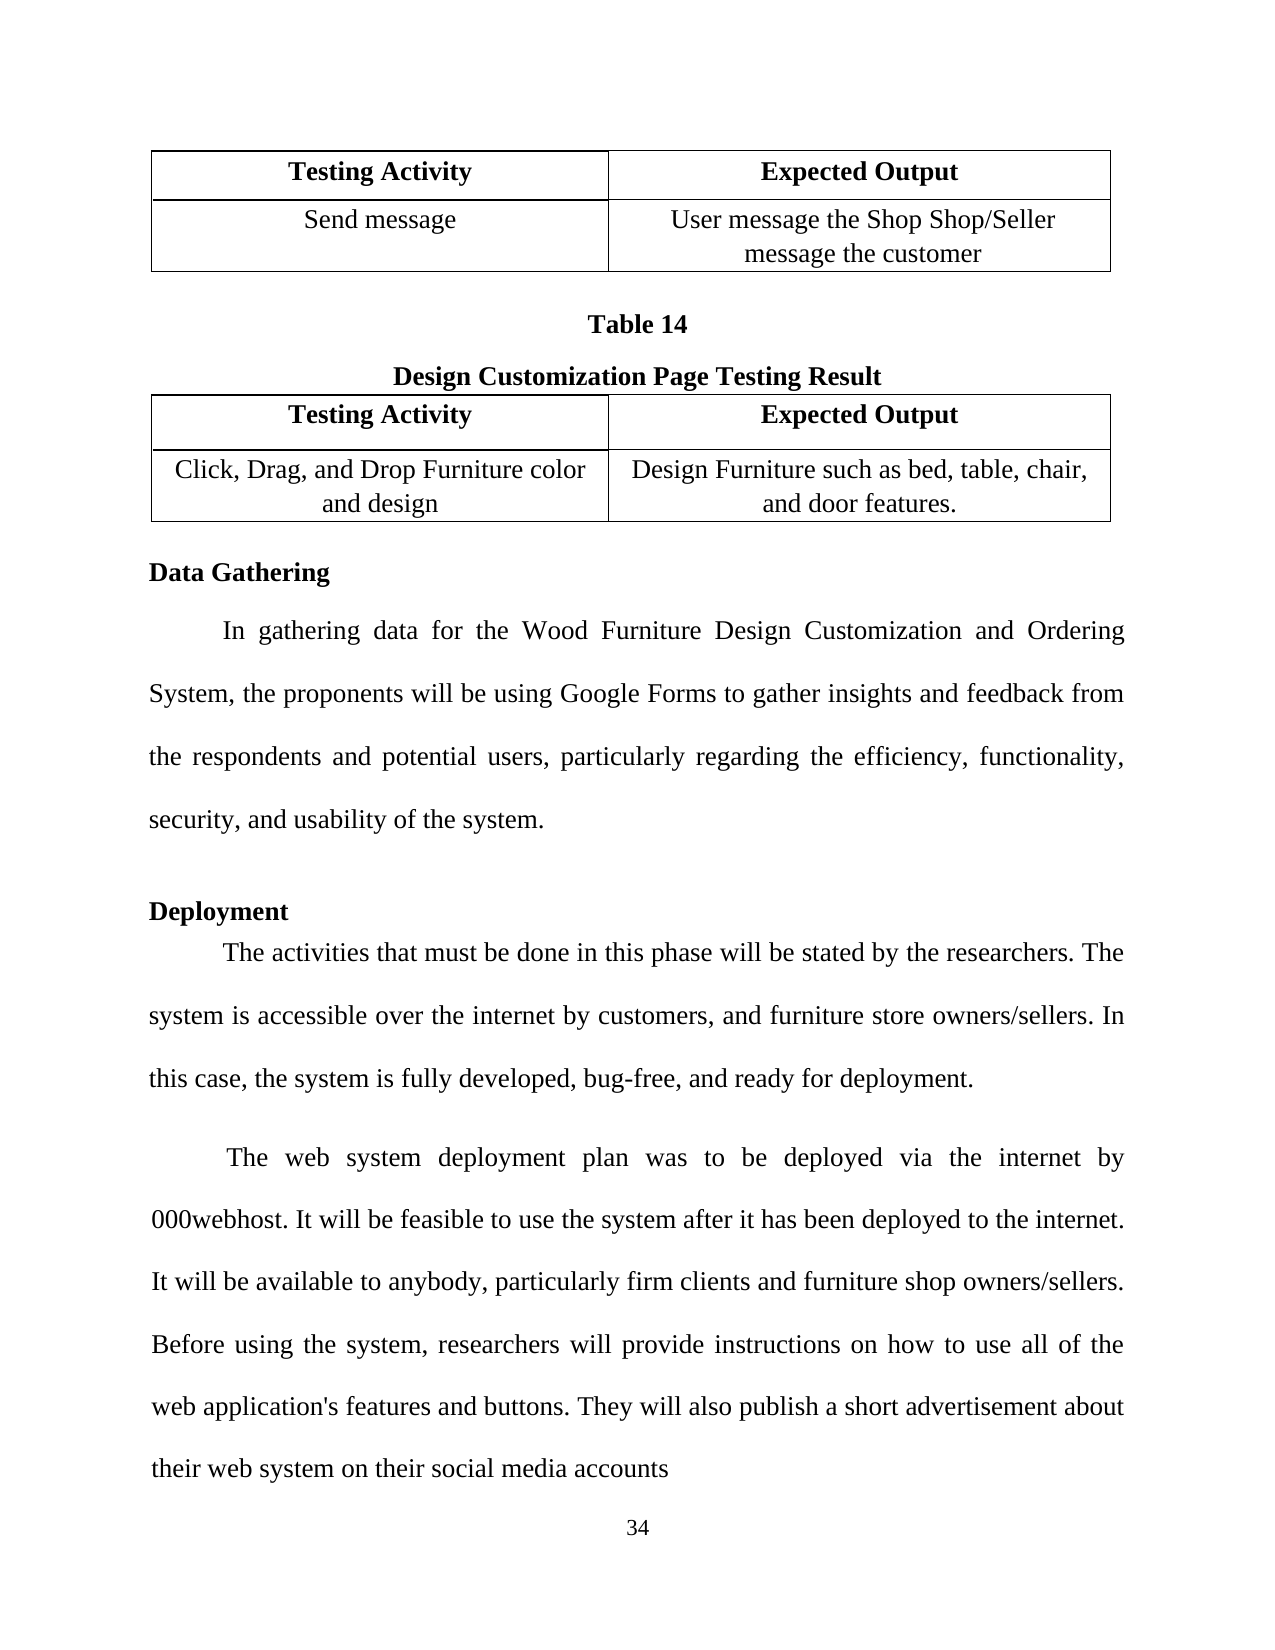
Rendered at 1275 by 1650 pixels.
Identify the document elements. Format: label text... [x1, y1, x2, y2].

table_cell User message the Shop Shop/Seller message the customer [609, 200, 1110, 271]
table_header Expected Output [609, 151, 1110, 199]
table_header Testing Activity [152, 396, 608, 449]
table_cell Design Furniture such as bed, table, chair, and door features. [609, 450, 1110, 521]
table_header Testing Activity [152, 152, 608, 199]
table_cell Send message [152, 200, 608, 271]
text Design Customization Page Testing Result [150, 360, 882, 391]
text The activities that must be done in this phase will be stated by the researchers. The system is accessible over the internet by customers, and furniture store owners/sellers. In this case, the system is fully developed, bug-free, and ready for deployment. [148, 936, 1126, 1093]
text The web system deployment plan was to be deployed via the internet by 000webhost. It will be feasible to use the system after it has been deployed to the internet. It will be available to anybody, particularly firm clients and furniture shop owners/sellers. Before using the system, researchers will provide instructions on how to use all of the web application's features and buttons. They will also publish a short advertisement about their web system on their social media accounts [151, 1141, 1126, 1483]
text In gathering data for the Wood Furniture Design Customization and Ordering System, the proponents will be using Google Forms to gather insights and feedback from the respondents and potential users, particularly regarding the efficiency, functionality, security, and usability of the system. [148, 614, 1126, 834]
subtitle Table 14 [150, 308, 1125, 339]
subtitle Data Gathering [148, 556, 1132, 587]
table_header Expected Output [609, 395, 1110, 449]
table_cell Click, Drag, and Drop Furniture color and design [152, 450, 608, 521]
subtitle Deployment [148, 895, 1132, 926]
